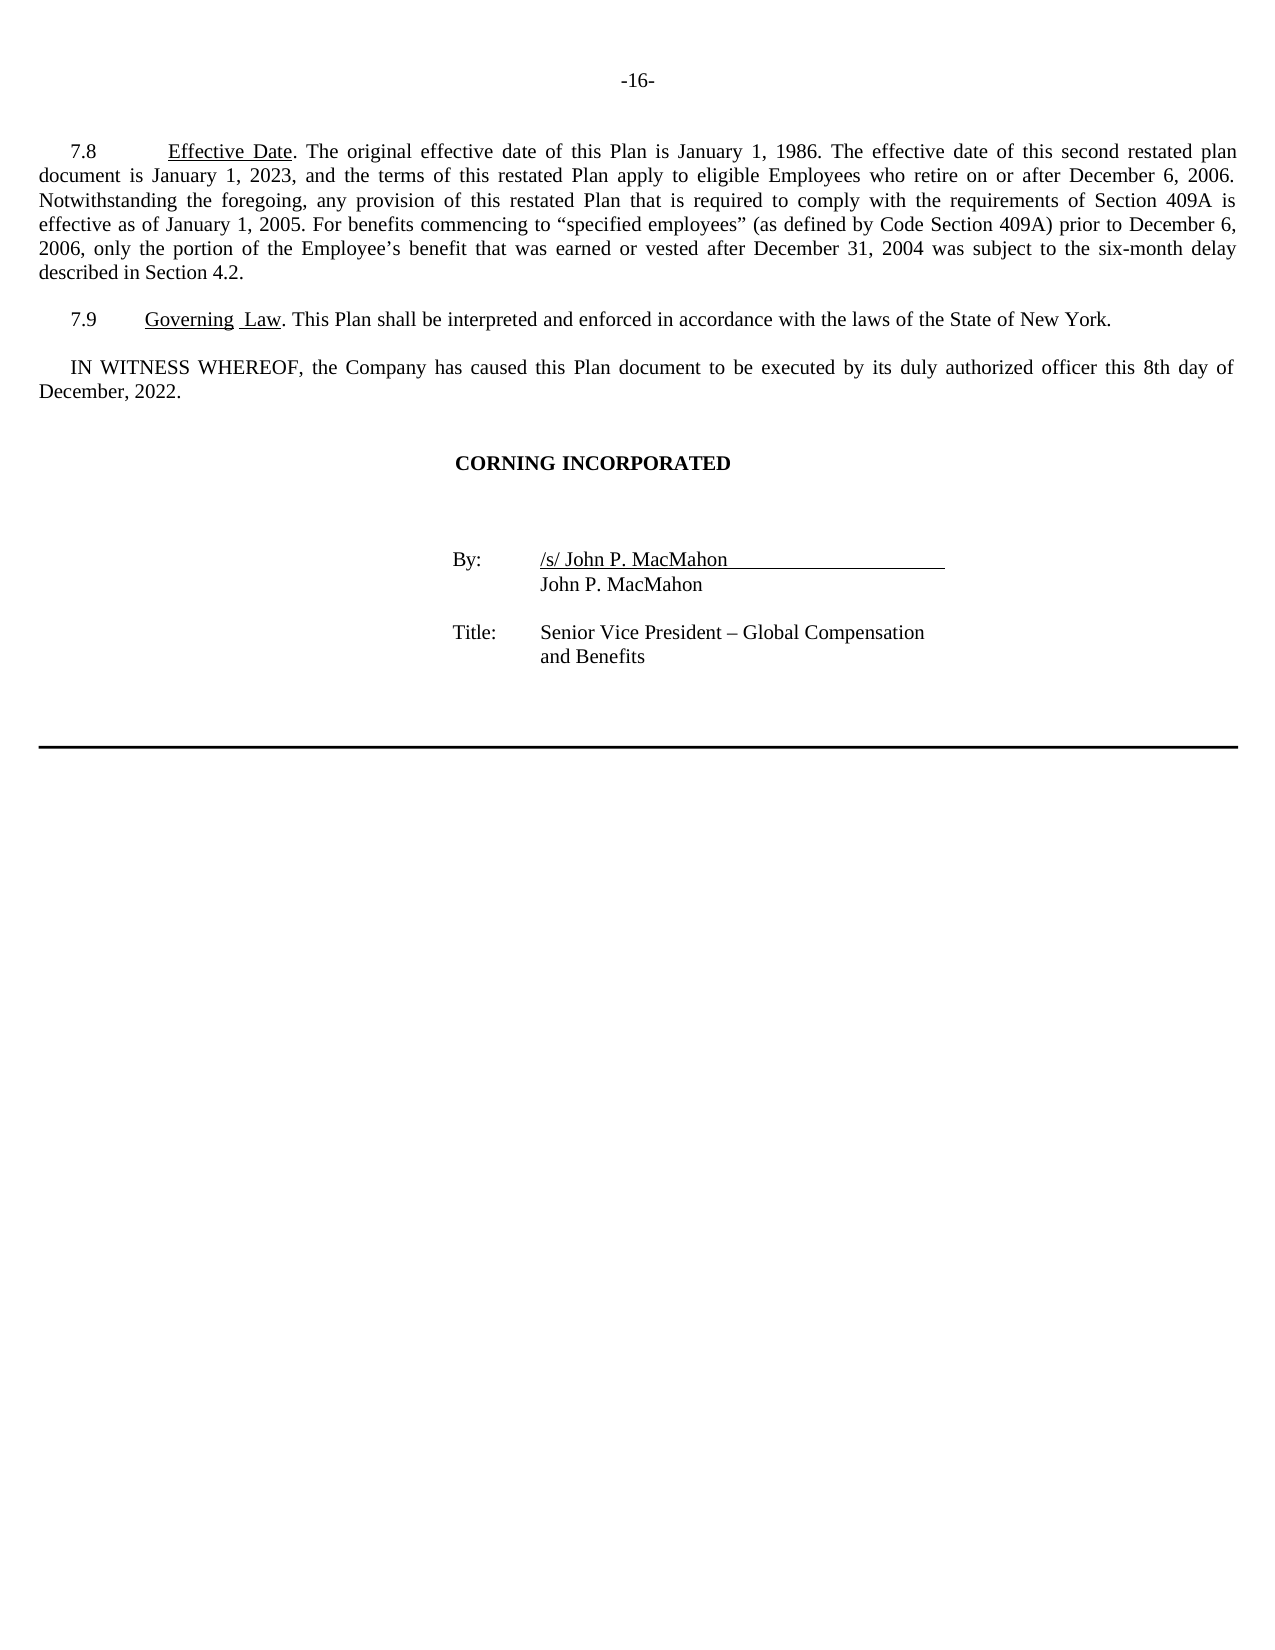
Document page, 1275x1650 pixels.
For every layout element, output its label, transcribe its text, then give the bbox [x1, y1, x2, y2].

text IN WITNESS WHEREOF, the Company has caused this Plan document to be executed by its duly authorized officer this 8th day of December, 2022. [38, 355, 1252, 403]
list Effective Date. The original effective date of this Plan is January 1, 1986. The effective date of this second restated plan document is January 1, 2023, and the terms of this restated Plan apply to eligible Employees who retire on or after December 6, 2006. Notwithstanding the foregoing, any provision of this restated Plan that is required to comply with the requirements of Section 409A is effective as of January 1, 2005. For benefits commencing to “specified employees” (as defined by Code Section 409A) prior to December 6, 2006, only the portion of the Employee’s benefit that was earned or vested after December 31, 2004 was subject to the six-month delay described in Section 4.2. [38, 139, 1238, 284]
subtitle CORNING INCORPORATED [21, 451, 1165, 475]
list Governing Law. This Plan shall be interpreted and enforced in accordance with the laws of the State of New York. [70, 307, 1252, 331]
text By: /s/ John P. MacMahon John P. MacMahon [452, 547, 945, 596]
text Title: Senior Vice President – Global Compensation and Benefits [452, 620, 931, 668]
